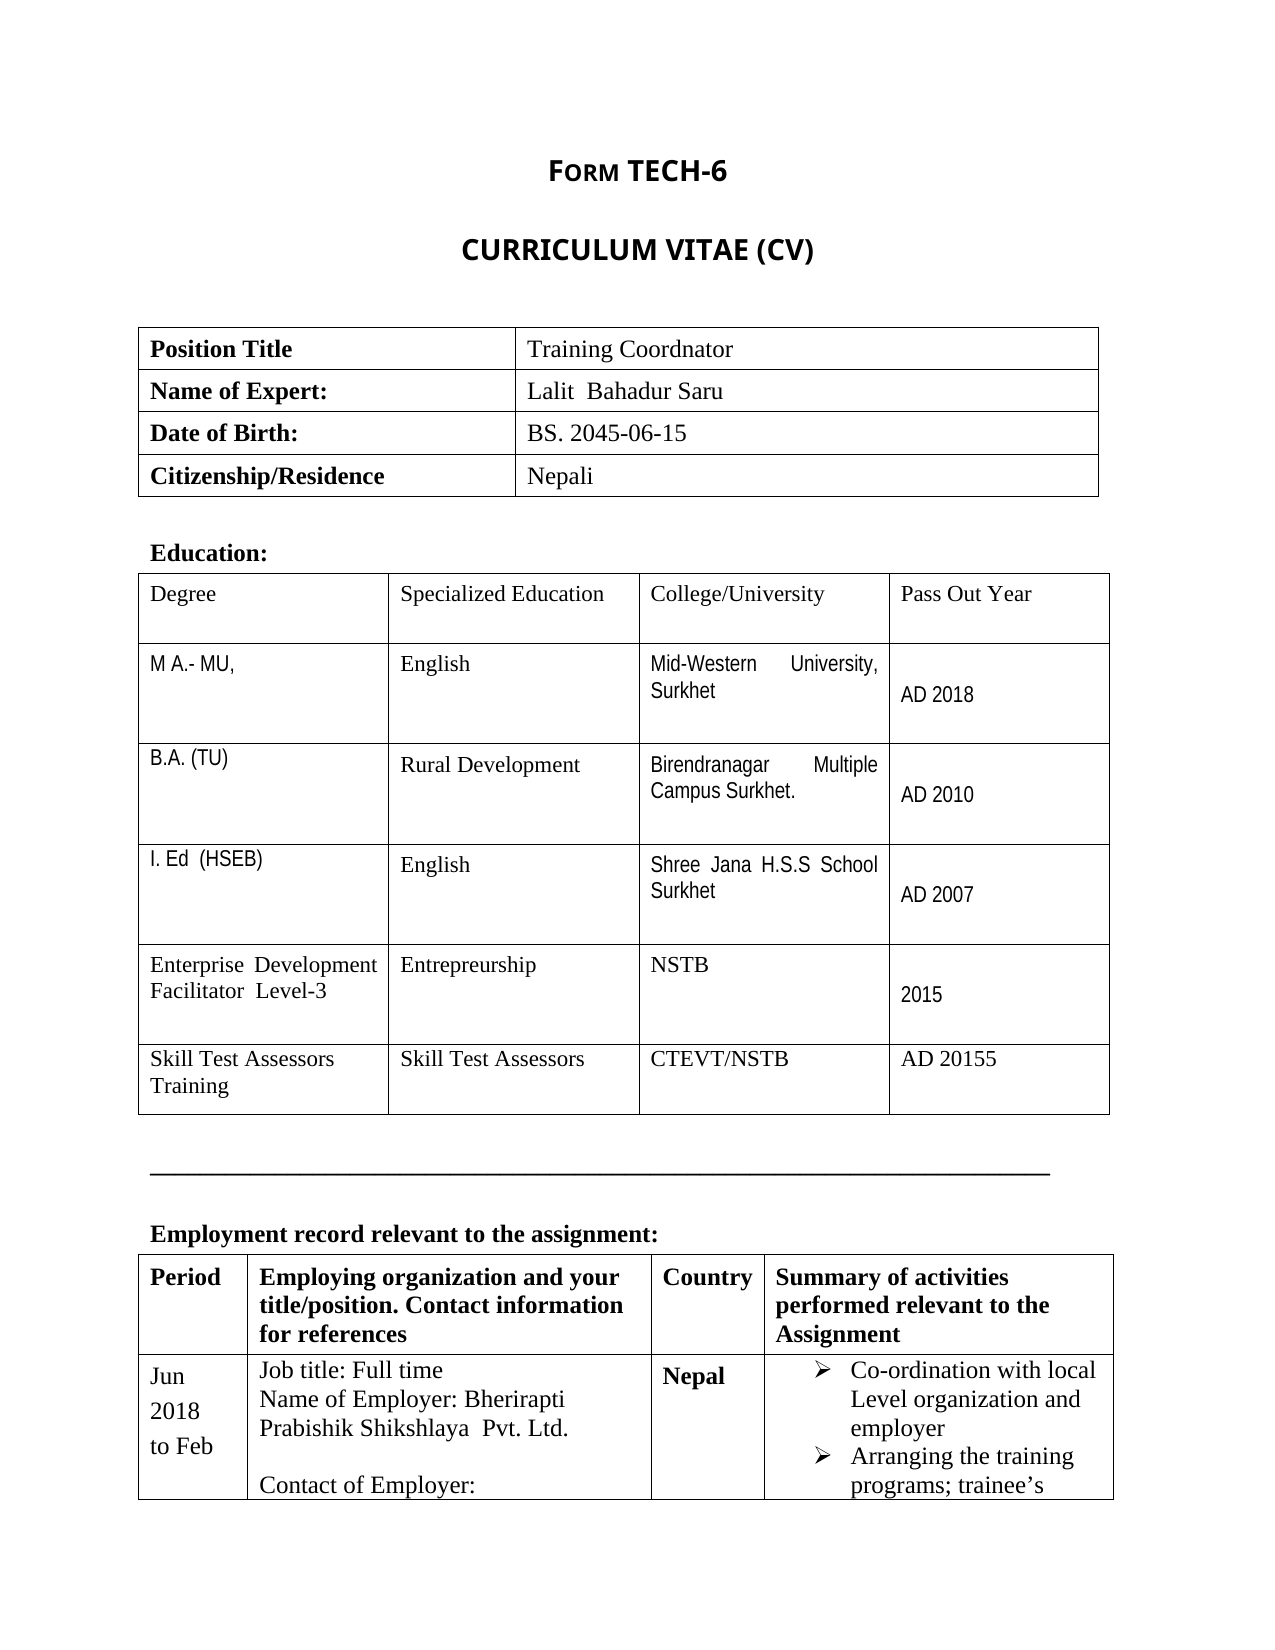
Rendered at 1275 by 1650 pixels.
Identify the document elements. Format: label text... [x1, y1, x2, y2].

table_cell 2015 [890, 945, 1109, 1044]
table_cell English [389, 845, 639, 944]
table_cell Rural Development [389, 744, 639, 844]
text Education: [150, 538, 1125, 567]
table_cell Date of Birth: [139, 412, 515, 453]
table_header Employing organization and your title/position. Contact information for references [248, 1255, 651, 1354]
text Employment record relevant to the assignment: [150, 1219, 1125, 1248]
table_header Training Coordnator [516, 328, 1098, 369]
table_cell Mid-Western University, Surkhet [640, 644, 889, 743]
table_cell AD 2007 [890, 845, 1109, 944]
table_cell M A.- MU, [139, 644, 388, 743]
table_cell AD 2010 [890, 744, 1109, 844]
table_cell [248, 1355, 651, 1499]
table_cell I. Ed (HSEB) [139, 845, 388, 944]
table_cell Nepal [652, 1355, 764, 1499]
table_header College/University [640, 574, 889, 643]
text Form TECH-6 [150, 150, 1125, 190]
table_cell Skill Test Assessors Training [139, 1045, 388, 1114]
text CURRICULUM VITAE (CV) [150, 229, 1125, 269]
table_cell NSTB [640, 945, 889, 1044]
table_header Country [652, 1255, 764, 1354]
table_cell Name of Expert: [139, 370, 515, 411]
table_cell Enterprise Development Facilitator Level-3 [139, 945, 388, 1044]
table_cell Birendranagar Multiple Campus Surkhet. [640, 744, 889, 844]
table_header Degree [139, 574, 388, 643]
table_header Period [139, 1255, 247, 1354]
table_cell B.A. (TU) [139, 744, 388, 844]
table_cell Shree Jana H.S.S School Surkhet [640, 845, 889, 944]
table_cell English [389, 644, 639, 743]
table_cell AD 20155 [890, 1045, 1109, 1114]
table_cell Lalit Bahadur Saru [516, 370, 1098, 411]
table_header Position Title [139, 328, 515, 369]
table_cell AD 2018 [890, 644, 1109, 743]
table_header Pass Out Year [890, 574, 1109, 643]
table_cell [765, 1355, 1113, 1499]
table_cell Skill Test Assessors [389, 1045, 639, 1114]
table_cell Entrepreurship [389, 945, 639, 1044]
table_cell Nepali [516, 455, 1098, 496]
table_cell Citizenship/Residence [139, 455, 515, 496]
text ________________________________________________________________________ [150, 1149, 1125, 1178]
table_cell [139, 1355, 247, 1499]
table_header Specialized Education [389, 574, 639, 643]
table_header Summary of activities performed relevant to the Assignment [765, 1255, 1113, 1354]
table_cell BS. 2045-06-15 [516, 412, 1098, 453]
table_cell CTEVT/NSTB [640, 1045, 889, 1114]
